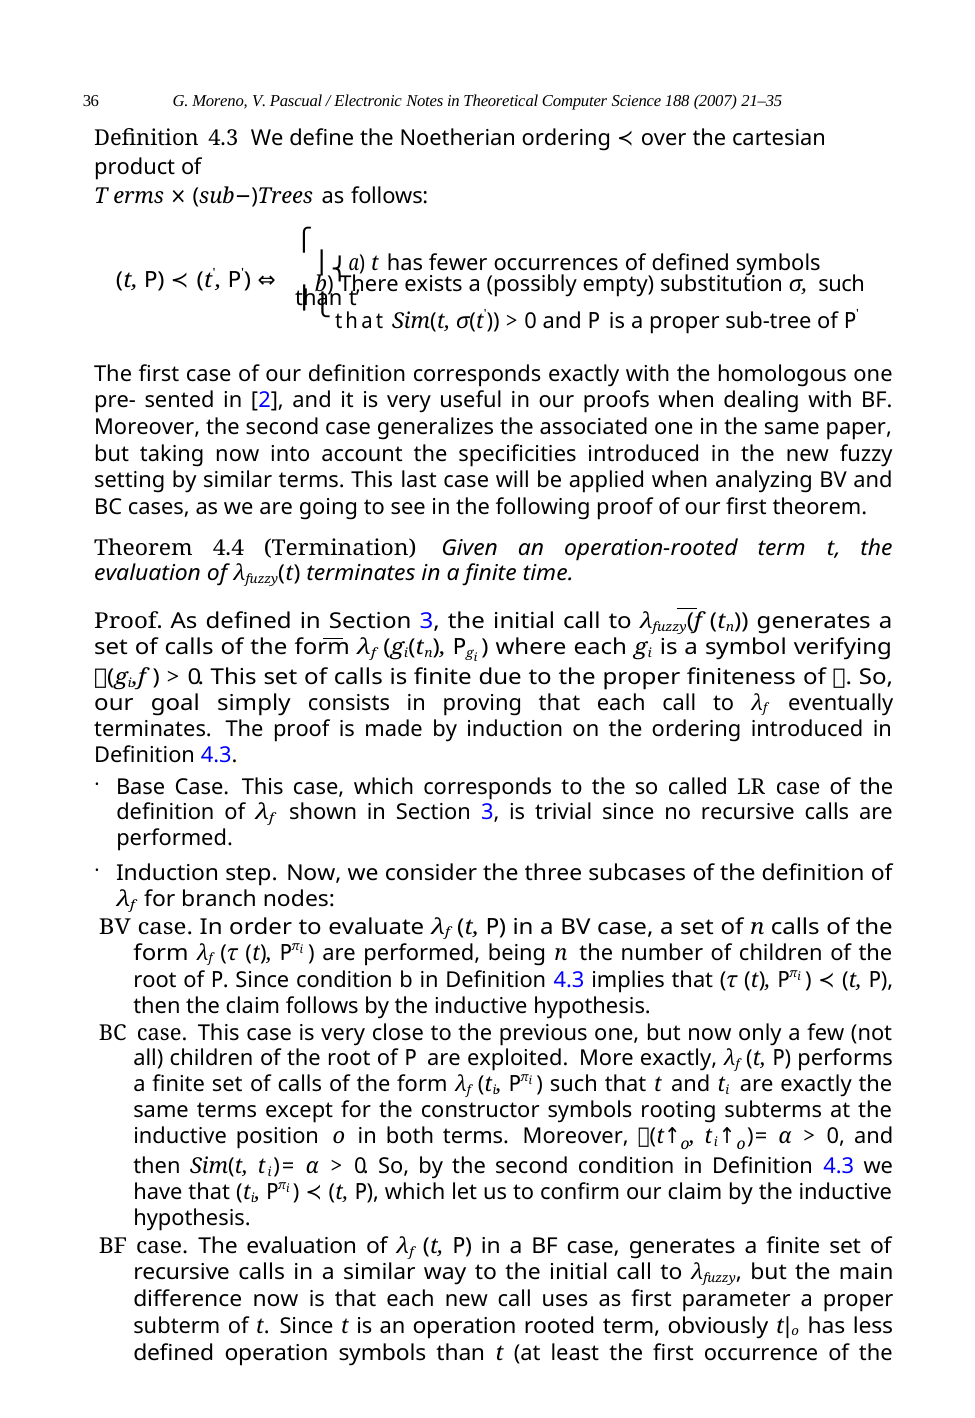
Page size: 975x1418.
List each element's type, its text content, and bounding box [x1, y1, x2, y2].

text b) There exists a (possibly empty) substitution σ, such [314, 272, 904, 296]
text The first case of our definition corresponds exactly with the homologous one pre- sented in [2], and it is very useful in our proofs when dealing with BF. Moreover, the second case generalizes the associated one in the same paper, but taking now into account the specificities introduced in the new fuzzy setting by similar terms. This last case will be applied when analyzing BV and BC cases, as we are going to see in the following proof of our first theorem. [94, 360, 893, 521]
list Base Case. This case, which corresponds to the so called LR case of the definition of λf shown in Section 3, is trivial since no recursive calls are performed. [95, 773, 893, 852]
text BV case. In order to evaluate λf (t, P) in a BV case, a set of n calls of the form λf (τ (t), Pπi ) are performed, being n the number of children of the root of P. Since condition b in Definition 4.3 implies that (τ (t), Pπi ) ≺ (t, P), then the claim follows by the inductive hypothesis. [99, 913, 893, 1020]
text Proof. As defined in Section 3, the initial call to λfuzzy(f (tn)) generates a set of calls of the form λf (gi(tn), Pgi ) where each gi is a symbol verifying ঩(gi,f ) > 0. This set of calls is finite due to the proper finiteness of ঩. So, our goal simply consists in proving that each call to λf eventually terminates. The proof is made by induction on the ordering introduced in Definition 4.3. [94, 605, 893, 768]
text T erms × (sub−)Trees as follows: [94, 180, 904, 210]
text Definition 4.3 We define the Noetherian ordering ≺ over the cartesian product of [94, 122, 904, 180]
text BC case. This case is very close to the previous one, but now only a few (not all) children of the root of P are exploited. More exactly, λf (t, P) performs a finite set of calls of the form λf (ti, Pπi ) such that t and ti are exactly the same terms except for the constructor symbols rooting subterms at the inductive position o in both terms. Moreover, ঩(t↑o, ti↑o)= α > 0, and then Sim(t, ti)= α > 0. So, by the second condition in Definition 4.3 we have that (ti, Pπi ) ≺ (t, P), which let us to confirm our claim by the inductive hypothesis. [99, 1020, 893, 1232]
list Induction step. Now, we consider the three subcases of the definition of λf for branch nodes: [95, 859, 893, 913]
text Theorem 4.4 (Termination) Given an operation-rooted term t, the evaluation of λfuzzy(t) terminates in a ﬁnite time. [94, 534, 893, 587]
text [98, 1232, 893, 1366]
text (t, P) ≺ (t', P') ⇔ [116, 264, 289, 293]
text ⎪⎩that Sim(t, σ(t')) > 0 and P is a proper sub-tree of P' [295, 296, 904, 337]
